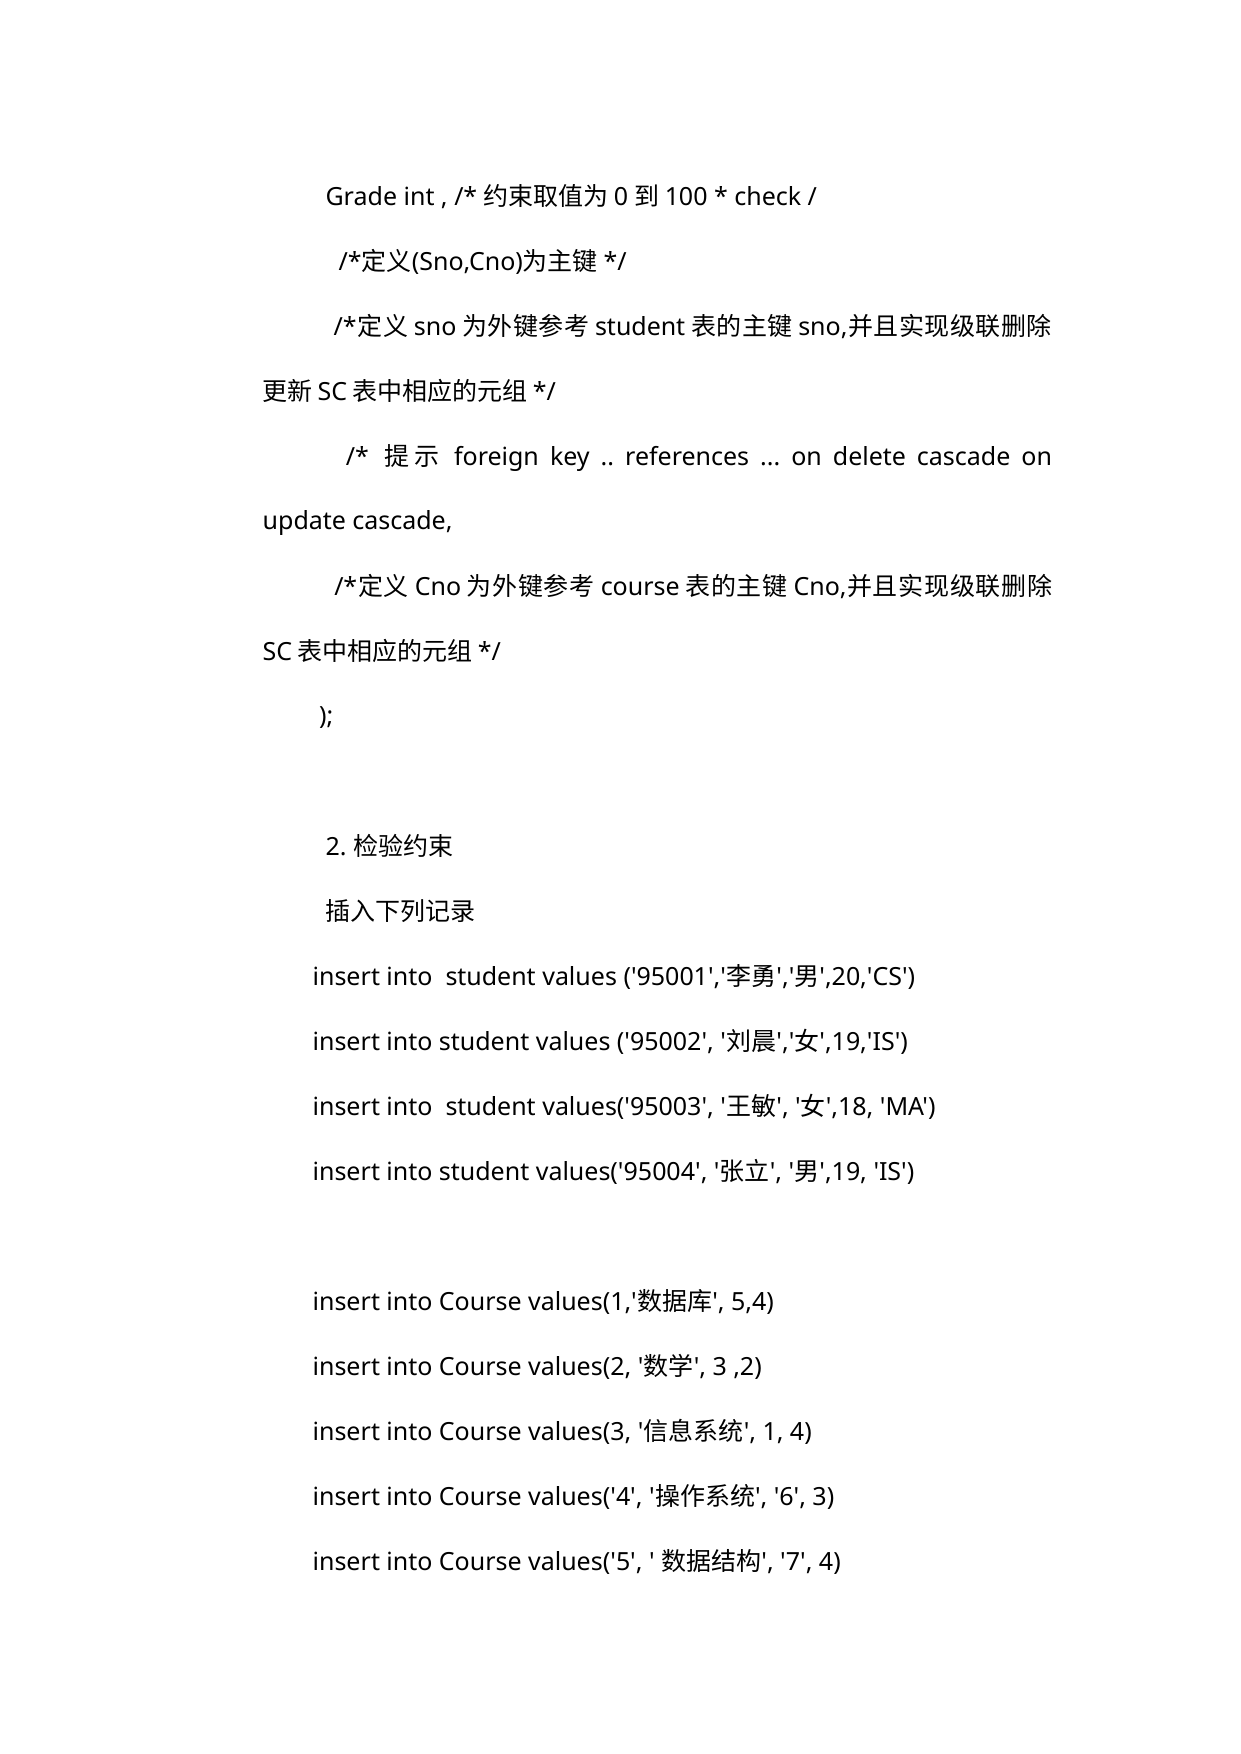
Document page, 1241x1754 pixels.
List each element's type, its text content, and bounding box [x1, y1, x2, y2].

list insert into Course values(2, '数学', 3 ,2) [262, 1332, 1053, 1397]
list insert into student values('95004', '张立', '男',19, 'IS') [262, 1137, 1053, 1202]
list insert into Course values('5', ' 数据结构', '7', 4) [262, 1527, 1053, 1592]
list /*定义(Sno,Cno)为主键 */ [262, 227, 1053, 292]
list insert into student values('95003', '王敏', '女',18, 'MA') [262, 1072, 1053, 1137]
list insert into Course values(1,'数据库', 5,4) [262, 1267, 1053, 1332]
list insert into student values ('95002', '刘晨','女',19,'IS') [262, 1007, 1053, 1072]
list insert into student values ('95001','李勇','男',20,'CS') [262, 942, 1053, 1007]
list /* 提示 foreign key .. references ... on delete cascade on update cascade, [262, 422, 1053, 552]
list /*定义Cno为外键参考course表的主键Cno,并且实现级联删除SC表中相应的元组 */ [262, 552, 1053, 682]
list 插入下列记录 [262, 877, 1053, 942]
list insert into Course values('4', '操作系统', '6', 3) [262, 1462, 1053, 1527]
list Grade int , /* 约束取值为0 到100 * check / [262, 162, 1053, 227]
list ); [262, 682, 1053, 747]
list /*定义sno为外键参考student表的主键sno,并且实现级联删除更新SC表中相应的元组 */ [262, 292, 1053, 422]
list insert into Course values(3, '信息系统', 1, 4) [262, 1397, 1053, 1462]
list 2. 检验约束 [262, 812, 1053, 877]
